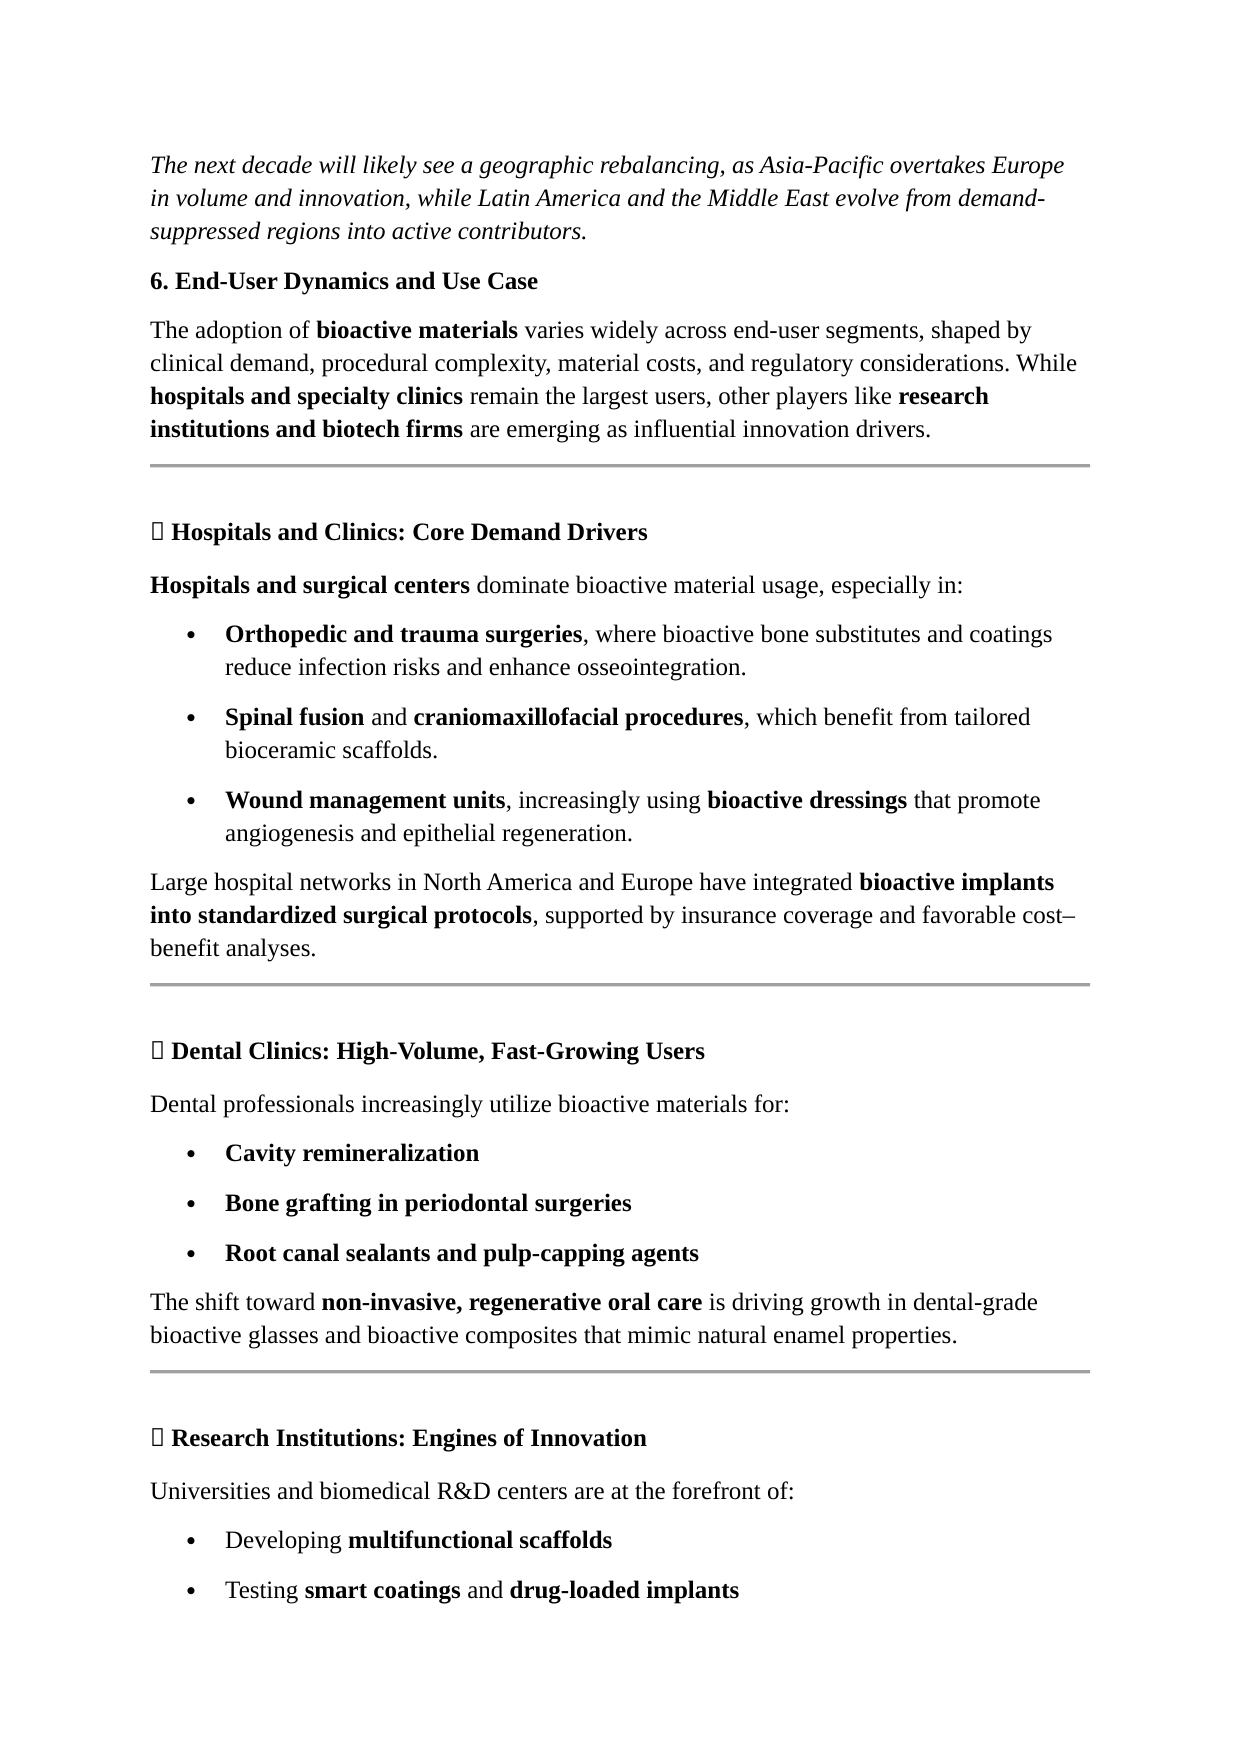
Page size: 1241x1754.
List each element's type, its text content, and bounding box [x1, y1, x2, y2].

text Hospitals and surgical centers dominate bioactive material usage, especially in: [150, 570, 1090, 598]
text Large hospital networks in North America and Europe have integrated bioactive implants into standardized surgical protocols, supported by insurance coverage and favorable cost–benefit analyses. [150, 867, 1090, 962]
list Wound management units, increasingly using bioactive dressings that promote angiogenesis and epithelial regeneration. [187, 785, 1090, 847]
text The adoption of bioactive materials varies widely across end-user segments, shaped by clinical demand, procedural complexity, material costs, and regulatory considerations. While hospitals and specialty clinics remain the largest users, other players like research institutions and biotech firms are emerging as influential innovation drivers. [150, 315, 1090, 443]
text Dental professionals increasingly utilize bioactive materials for: [150, 1089, 1090, 1117]
list Root canal sealants and pulp-capping agents [187, 1238, 1090, 1267]
text 🦷 Dental Clinics: High-Volume, Fast-Growing Users [150, 1033, 1090, 1067]
list Orthopedic and trauma surgeries, where bioactive bone substitutes and coatings reduce infection risks and enhance osseointegration. [187, 619, 1090, 681]
text 6. End-User Dynamics and Use Case [150, 266, 1090, 294]
list Testing smart coatings and drug-loaded implants [187, 1575, 1090, 1604]
list Spinal fusion and craniomaxillofacial procedures, which benefit from tailored bioceramic scaffolds. [187, 702, 1090, 764]
text The next decade will likely see a geographic rebalancing, as Asia-Pacific overtakes Europe in volume and innovation, while Latin America and the Middle East evolve from demand-suppressed regions into active contributors. [150, 150, 1090, 245]
list Developing multifunctional scaffolds [187, 1525, 1090, 1554]
text The shift toward non-invasive, regenerative oral care is driving growth in dental-grade bioactive glasses and bioactive composites that mimic natural enamel properties. [150, 1287, 1090, 1349]
list Bone grafting in periodontal surgeries [187, 1188, 1090, 1217]
text 🔬 Research Institutions: Engines of Innovation [150, 1420, 1090, 1454]
list Cavity remineralization [187, 1138, 1090, 1167]
text 🏥 Hospitals and Clinics: Core Demand Drivers [150, 514, 1090, 548]
text Universities and biomedical R&D centers are at the forefront of: [150, 1476, 1090, 1504]
